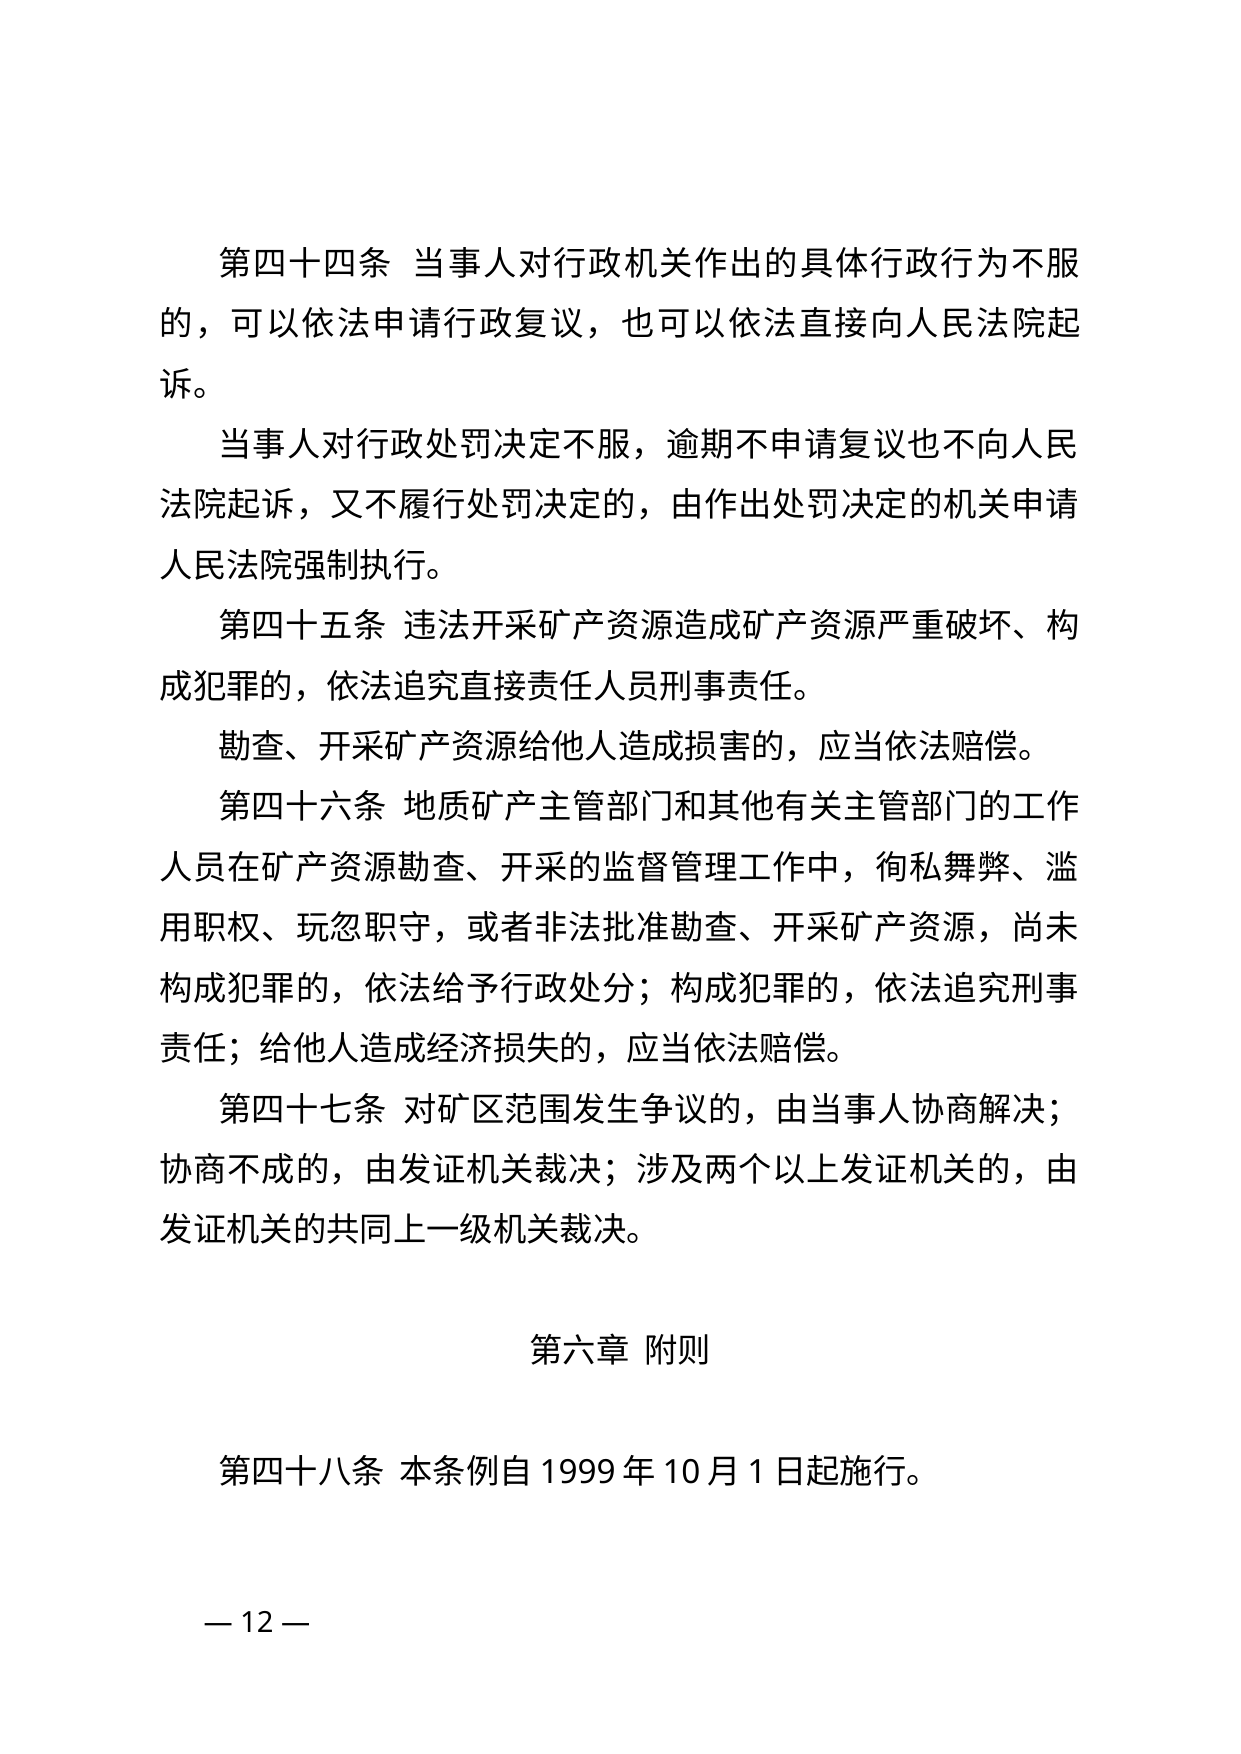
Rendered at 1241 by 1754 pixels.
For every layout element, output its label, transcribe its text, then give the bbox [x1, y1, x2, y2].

text 第六章 附则 [159, 1312, 1081, 1372]
text 勘查、开采矿产资源给他人造成损害的，应当依法赔偿。 [159, 708, 1081, 768]
text 第四十六条 地质矿产主管部门和其他有关主管部门的工作人员在矿产资源勘查、开采的监督管理工作中，徇私舞弊、滥用职权、玩忽职守，或者非法批准勘查、开采矿产资源，尚未构成犯罪的，依法给予行政处分；构成犯罪的，依法追究刑事责任；给他人造成经济损失的，应当依法赔偿。 [159, 768, 1081, 1070]
text 当事人对行政处罚决定不服，逾期不申请复议也不向人民法院起诉，又不履行处罚决定的，由作出处罚决定的机关申请人民法院强制执行。 [159, 406, 1081, 587]
text 第四十八条 本条例自1999年10月1日起施行。 [159, 1433, 1081, 1493]
text 第四十四条 当事人对行政机关作出的具体行政行为不服的，可以依法申请行政复议，也可以依法直接向人民法院起诉。 [159, 224, 1081, 406]
text 第四十五条 违法开采矿产资源造成矿产资源严重破坏、构成犯罪的，依法追究直接责任人员刑事责任。 [159, 587, 1081, 708]
text 第四十七条 对矿区范围发生争议的，由当事人协商解决；协商不成的，由发证机关裁决；涉及两个以上发证机关的，由发证机关的共同上一级机关裁决。 [159, 1070, 1081, 1251]
